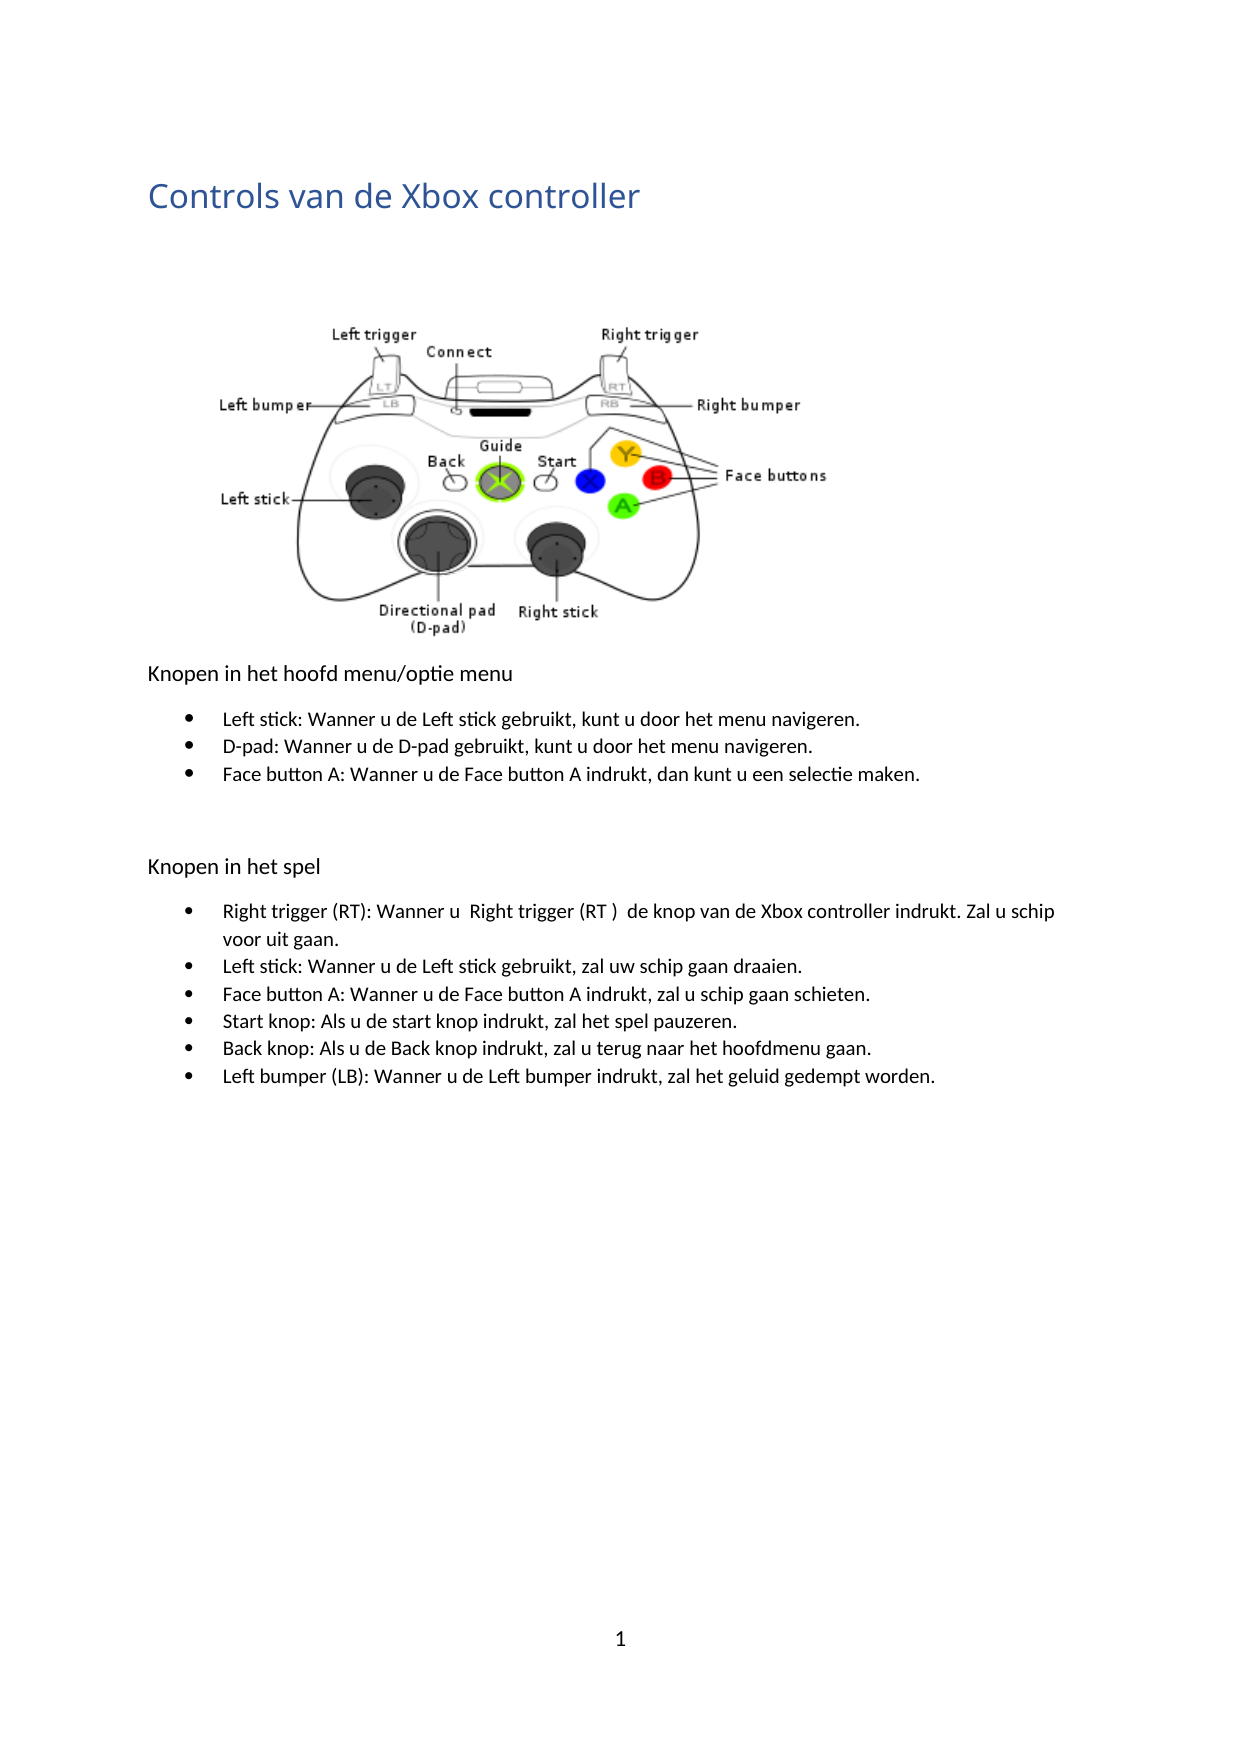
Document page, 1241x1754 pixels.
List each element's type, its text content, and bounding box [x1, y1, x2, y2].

text Knopen in het spel [148, 852, 1093, 880]
subtitle Controls van de Xbox controller [148, 173, 1093, 218]
list Left stick: Wanner u de Left stick gebruikt, zal uw schip gaan draaien. [185, 953, 1093, 979]
list Face button A: Wanner u de Face button A indrukt, zal u schip gaan schieten. [185, 981, 1093, 1006]
list D-pad: Wanner u de D-pad gebruikt, kunt u door het menu navigeren. [185, 733, 1093, 759]
list Start knop: Als u de start knop indrukt, zal het spel pauzeren. [185, 1008, 1093, 1034]
picture [147, 315, 852, 641]
list Face button A: Wanner u de Face button A indrukt, dan kunt u een selectie maken. [185, 761, 1093, 786]
text Knopen in het hoofd menu/optie menu [148, 659, 1093, 687]
list Right trigger (RT): Wanner u Right trigger (RT ) de knop van de Xbox controller indrukt. Zal u schip voor uit gaan. [185, 899, 1093, 951]
list Left bumper (LB): Wanner u de Left bumper indrukt, zal het geluid gedempt worden. [185, 1063, 1093, 1088]
list Left stick: Wanner u de Left stick gebruikt, kunt u door het menu navigeren. [185, 706, 1093, 731]
list Back knop: Als u de Back knop indrukt, zal u terug naar het hoofdmenu gaan. [185, 1036, 1093, 1061]
